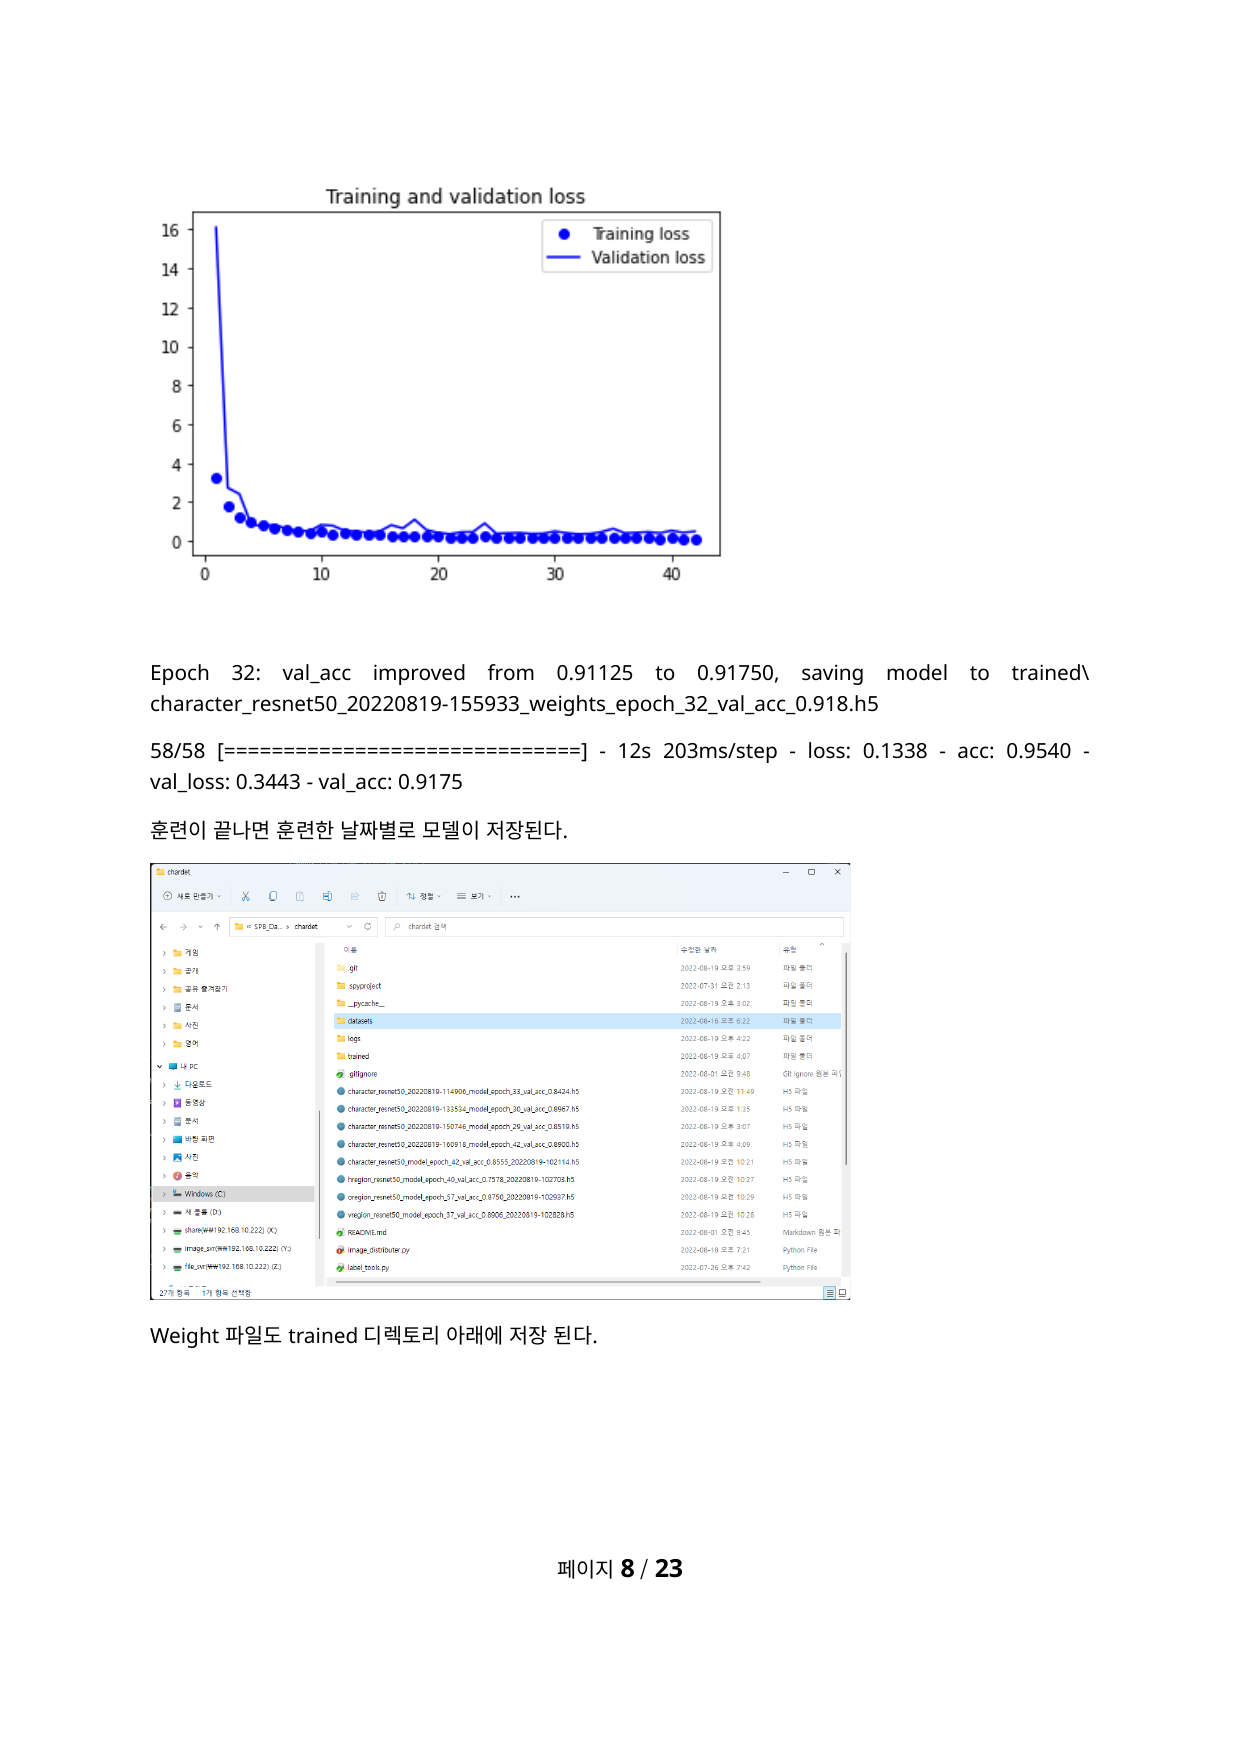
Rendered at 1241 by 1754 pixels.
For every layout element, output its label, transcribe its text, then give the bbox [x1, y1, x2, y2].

text 훈련이 끝나면 훈련한 날짜별로 모델이 저장된다. [150, 814, 1090, 845]
picture [150, 863, 851, 1300]
picture [150, 177, 729, 593]
text 58/58 [==============================] - 12s 203ms/step - loss: 0.1338 - acc: 0.9540 - val_loss: 0.3443 - val_acc: 0.9175 [150, 736, 1090, 796]
text Weight 파일도 trained 디렉토리 아래에 저장 된다. [150, 1319, 1090, 1349]
text Epoch 32: val_acc improved from 0.91125 to 0.91750, saving model to trained\character_resnet50_20220819-155933_weights_epoch_32_val_acc_0.918.h5 [150, 658, 1090, 718]
